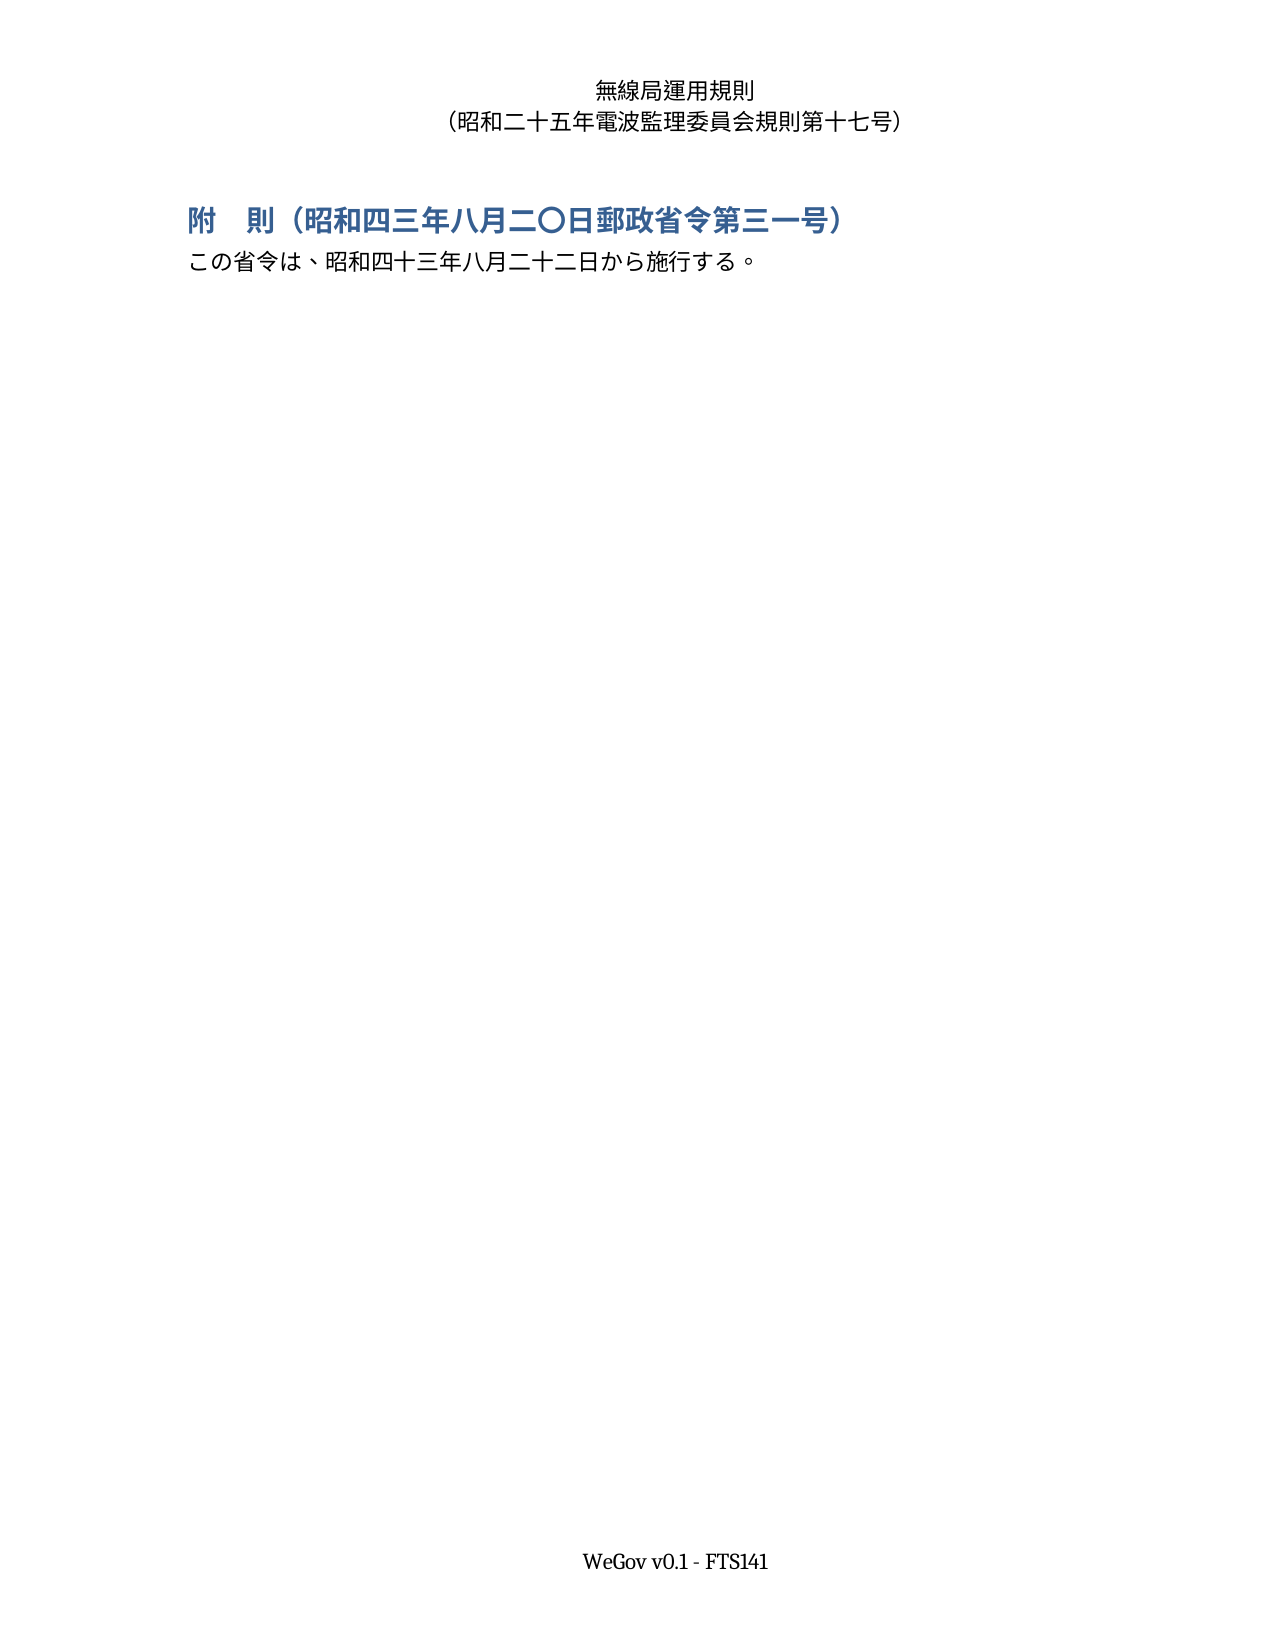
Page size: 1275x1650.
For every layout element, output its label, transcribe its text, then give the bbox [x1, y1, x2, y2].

subtitle 附 則（昭和四三年八月二〇日郵政省令第三一号） [187, 200, 1087, 240]
text この省令は、昭和四十三年八月二十二日から施行する。 [187, 246, 1087, 277]
